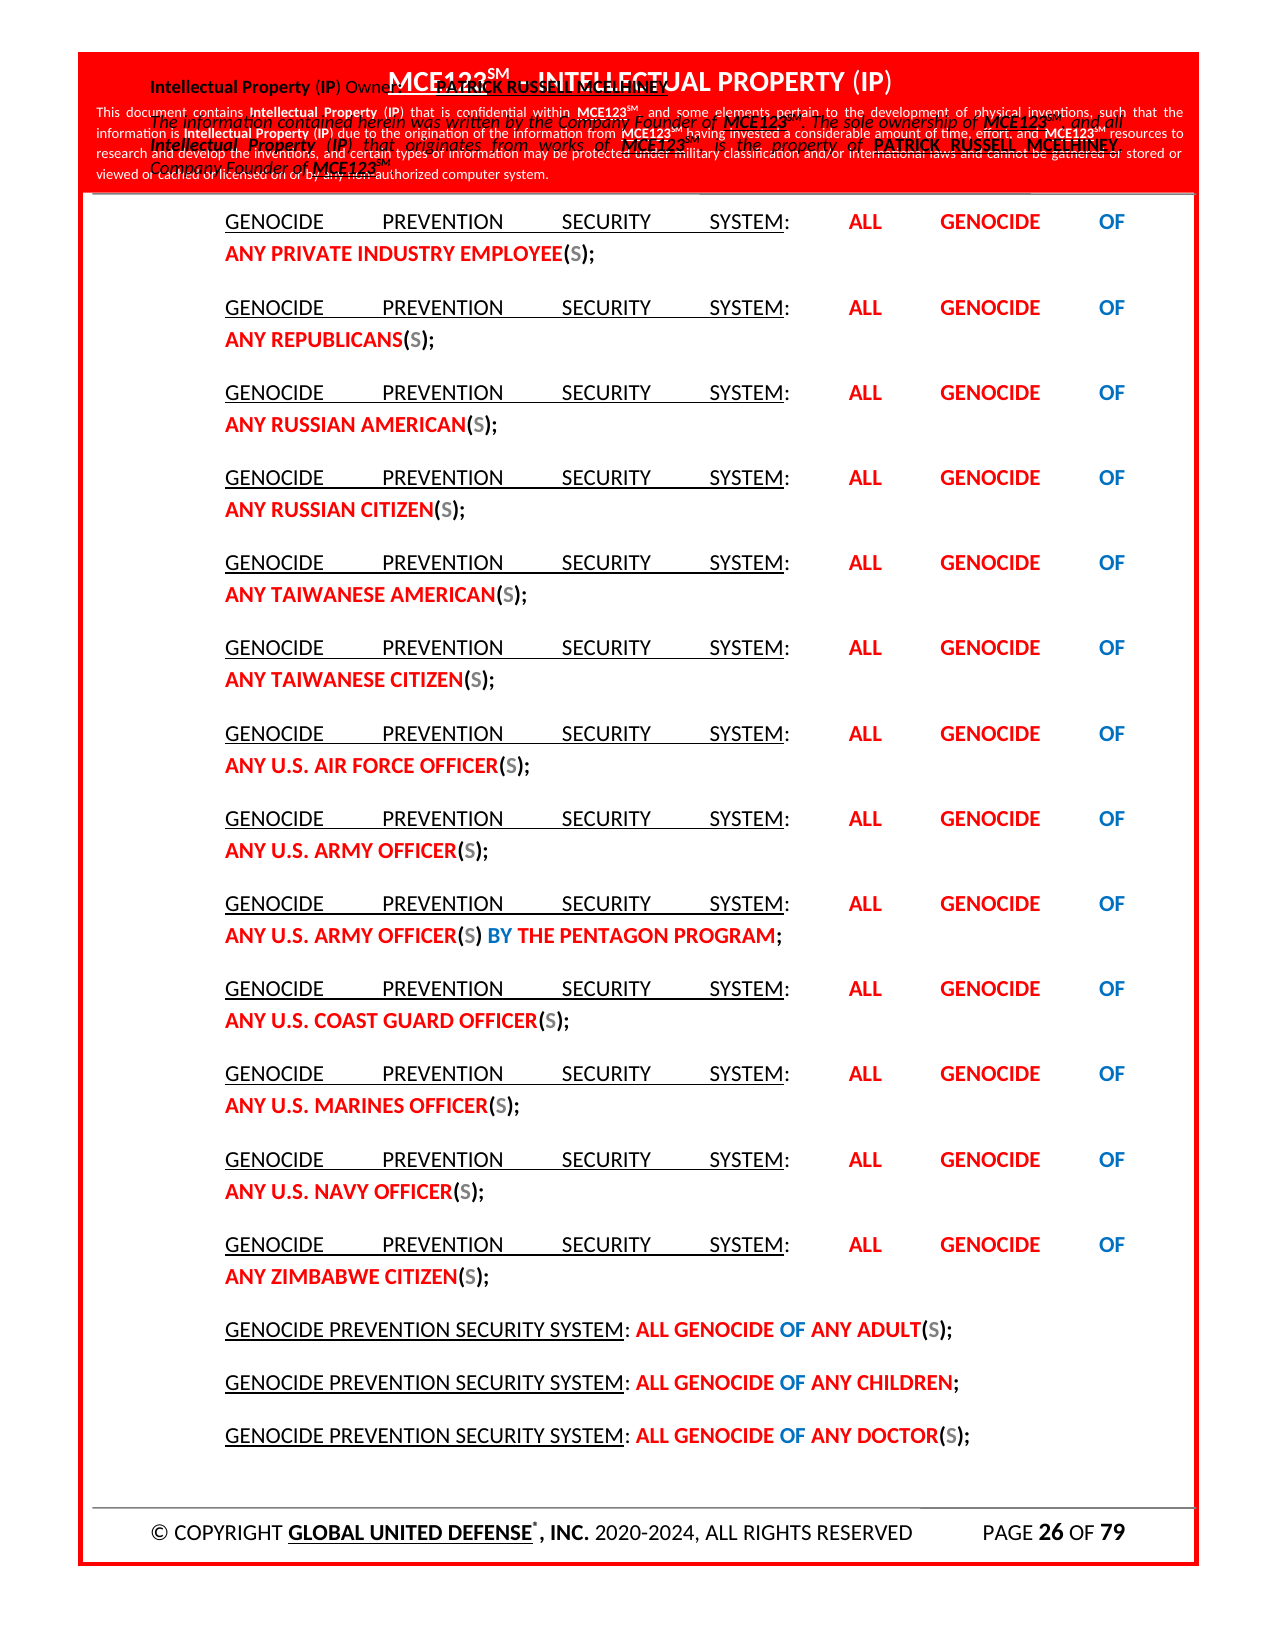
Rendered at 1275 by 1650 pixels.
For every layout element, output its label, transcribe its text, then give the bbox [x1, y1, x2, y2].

text GENOCIDE PREVENTION SECURITY SYSTEM: ALL GENOCIDE OF ANY TAIWANESE AMERICAN(S); [225, 548, 1125, 608]
text GENOCIDE PREVENTION SECURITY SYSTEM: ALL GENOCIDE OF ANY ADULT(S); [225, 1315, 1125, 1343]
text GENOCIDE PREVENTION SECURITY SYSTEM: ALL GENOCIDE OF ANY RUSSIAN AMERICAN(S); [225, 378, 1125, 438]
text GENOCIDE PREVENTION SECURITY SYSTEM: ALL GENOCIDE OF ANY RUSSIAN CITIZEN(S); [225, 463, 1125, 523]
text GENOCIDE PREVENTION SECURITY SYSTEM: ALL GENOCIDE OF ANY U.S. ARMY OFFICER(S); [225, 804, 1125, 864]
text GENOCIDE PREVENTION SECURITY SYSTEM: ALL GENOCIDE OF ANY DOCTOR(S); [225, 1421, 1125, 1449]
text GENOCIDE PREVENTION SECURITY SYSTEM: ALL GENOCIDE OF ANY ZIMBABWE CITIZEN(S); [225, 1230, 1125, 1290]
text GENOCIDE PREVENTION SECURITY SYSTEM: ALL GENOCIDE OF ANY U.S. ARMY OFFICER(S) BY THE PENTAGON PROGRAM; [225, 889, 1125, 949]
text GENOCIDE PREVENTION SECURITY SYSTEM: ALL GENOCIDE OF ANY PRIVATE INDUSTRY EMPLOYEE(S); [225, 207, 1125, 268]
text GENOCIDE PREVENTION SECURITY SYSTEM: ALL GENOCIDE OF ANY U.S. AIR FORCE OFFICER(S); [225, 719, 1125, 779]
text GENOCIDE PREVENTION SECURITY SYSTEM: ALL GENOCIDE OF ANY U.S. NAVY OFFICER(S); [225, 1145, 1125, 1205]
text GENOCIDE PREVENTION SECURITY SYSTEM: ALL GENOCIDE OF ANY CHILDREN; [225, 1368, 1125, 1396]
text GENOCIDE PREVENTION SECURITY SYSTEM: ALL GENOCIDE OF ANY REPUBLICANS(S); [225, 293, 1125, 353]
text GENOCIDE PREVENTION SECURITY SYSTEM: ALL GENOCIDE OF ANY TAIWANESE CITIZEN(S); [225, 633, 1125, 694]
text GENOCIDE PREVENTION SECURITY SYSTEM: ALL GENOCIDE OF ANY U.S. MARINES OFFICER(S); [225, 1059, 1125, 1120]
text GENOCIDE PREVENTION SECURITY SYSTEM: ALL GENOCIDE OF ANY U.S. COAST GUARD OFFICER(S); [225, 974, 1125, 1034]
